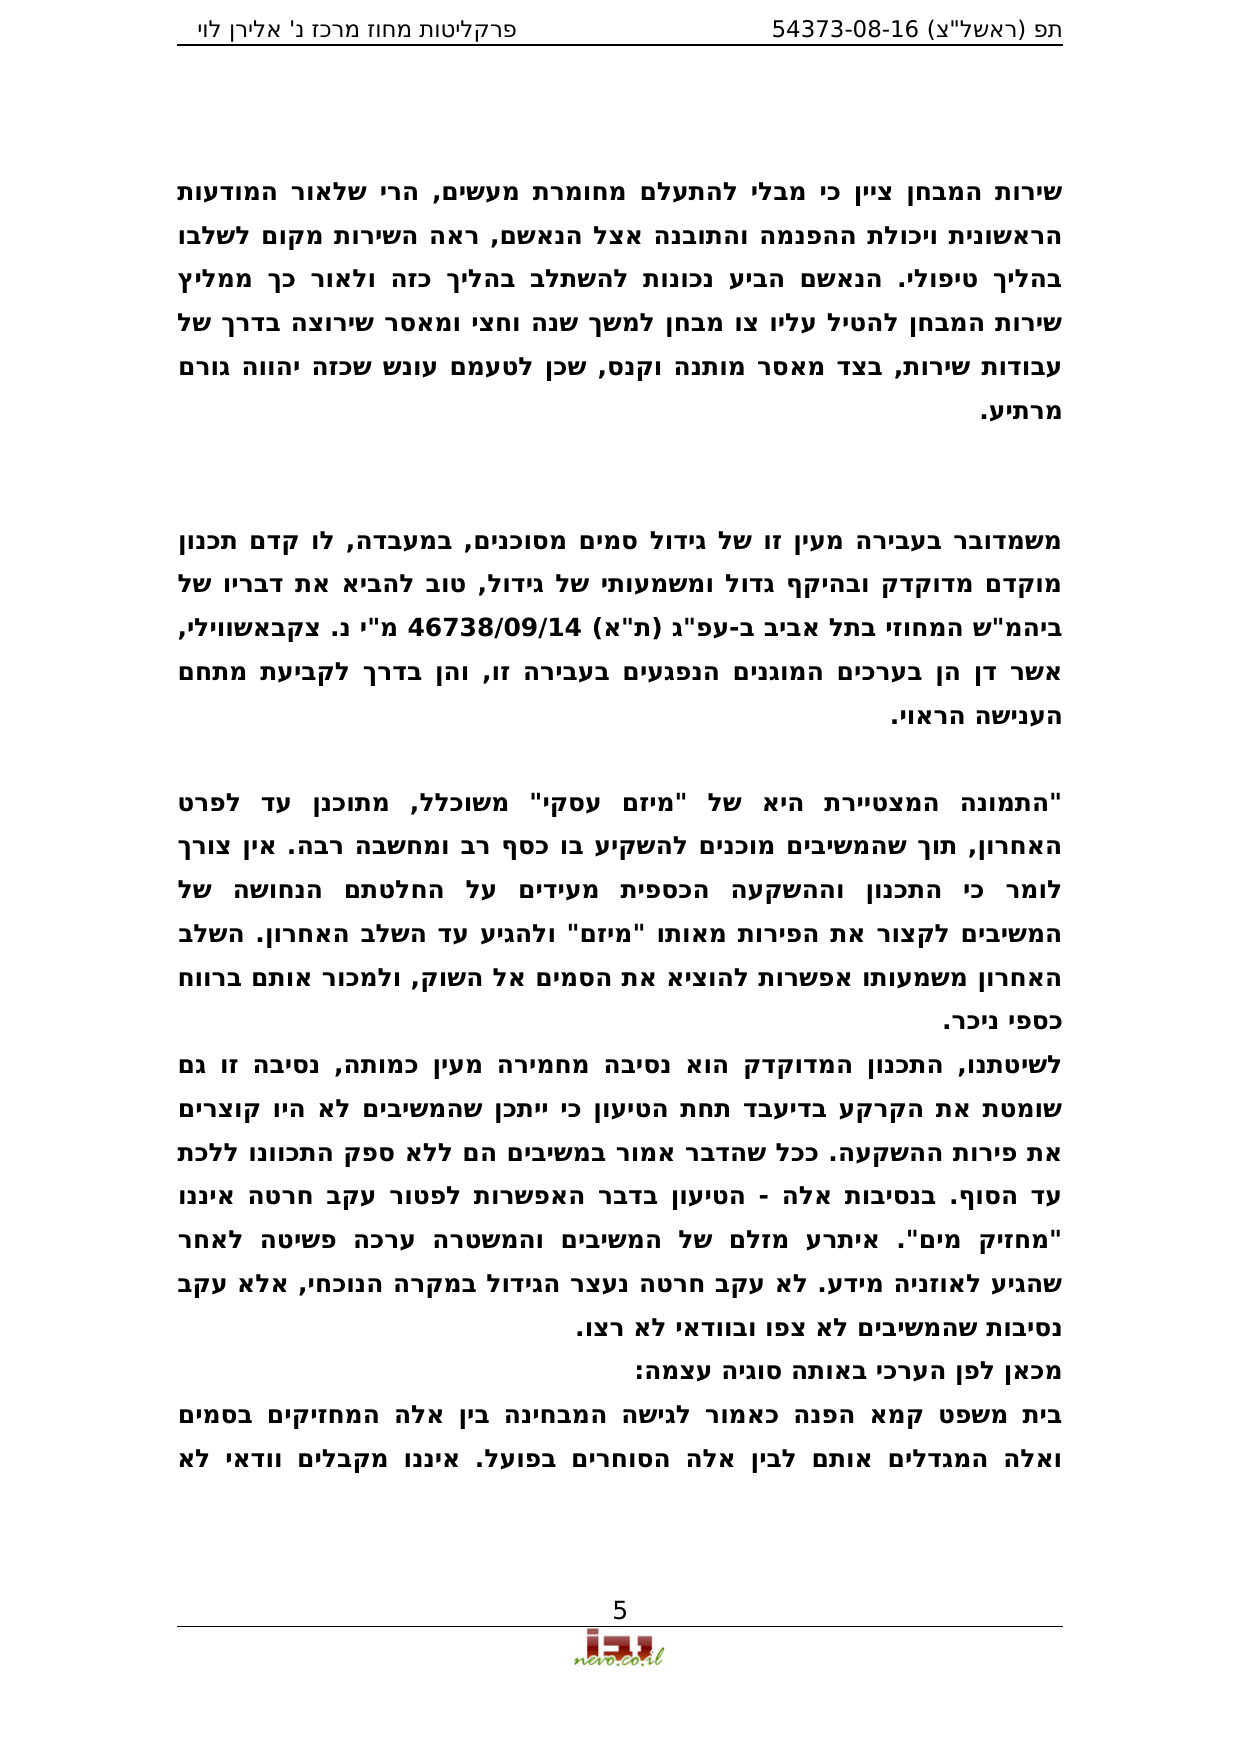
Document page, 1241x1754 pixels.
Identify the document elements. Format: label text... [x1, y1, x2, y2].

text לשיטתנו, התכנון המדוקדק הוא נסיבה מחמירה מעין כמותה, נסיבה זו גם שומטת את הקרקע בדיעבד תחת הטיעון כי ייתכן שהמשיבים לא היו קוצרים את פירות ההשקעה. ככל שהדבר אמור במשיבים הם ללא ספק התכוונו ללכת עד הסוף. בנסיבות אלה - הטיעון בדבר האפשרות לפטור עקב חרטה איננו "מחזיק מים". איתרע מזלם של המשיבים והמשטרה ערכה פשיטה לאחר שהגיע לאוזניה מידע. לא עקב חרטה נעצר הגידול במקרה הנוכחי, אלא עקב נסיבות שהמשיבים לא צפו ובוודאי לא רצו. [177, 1050, 1063, 1342]
text מכאן לפן הערכי באותה סוגיה עצמה: [177, 1357, 1063, 1386]
text משמדובר בעבירה מעין זו של גידול סמים מסוכנים, במעבדה, לו קדם תכנון מוקדם מדוקדק ובהיקף גדול ומשמעותי של גידול, טוב להביא את דבריו של ביהמ"ש המחוזי בתל אביב ב-עפ"ג (ת"א) 46738/09/14 מ"י נ. צקבאשווילי, אשר דן הן בערכים המוגנים הנפגעים בעבירה זו, והן בדרך לקביעת מתחם הענישה הראוי. [177, 526, 1063, 730]
text שירות המבחן ציין כי מבלי להתעלם מחומרת מעשים, הרי שלאור המודעות הראשונית ויכולת ההפנמה והתובנה אצל הנאשם, ראה השירות מקום לשלבו בהליך טיפולי. הנאשם הביע נכונות להשתלב בהליך כזה ולאור כך ממליץ שירות המבחן להטיל עליו צו מבחן למשך שנה וחצי ומאסר שירוצה בדרך של עבודות שירות, בצד מאסר מותנה וקנס, שכן לטעמם עונש שכזה יהווה גורם מרתיע. [177, 177, 1063, 425]
text "התמונה המצטיירת היא של "מיזם עסקי" משוכלל, מתוכנן עד לפרט האחרון, תוך שהמשיבים מוכנים להשקיע בו כסף רב ומחשבה רבה. אין צורך לומר כי התכנון וההשקעה הכספית מעידים על החלטתם הנחושה של המשיבים לקצור את הפירות מאותו "מיזם" ולהגיע עד השלב האחרון. השלב האחרון משמעותו אפשרות להוציא את הסמים אל השוק, ולמכור אותם ברווח כספי ניכר. [177, 788, 1063, 1036]
picture [574, 1628, 666, 1667]
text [177, 1400, 1063, 1473]
